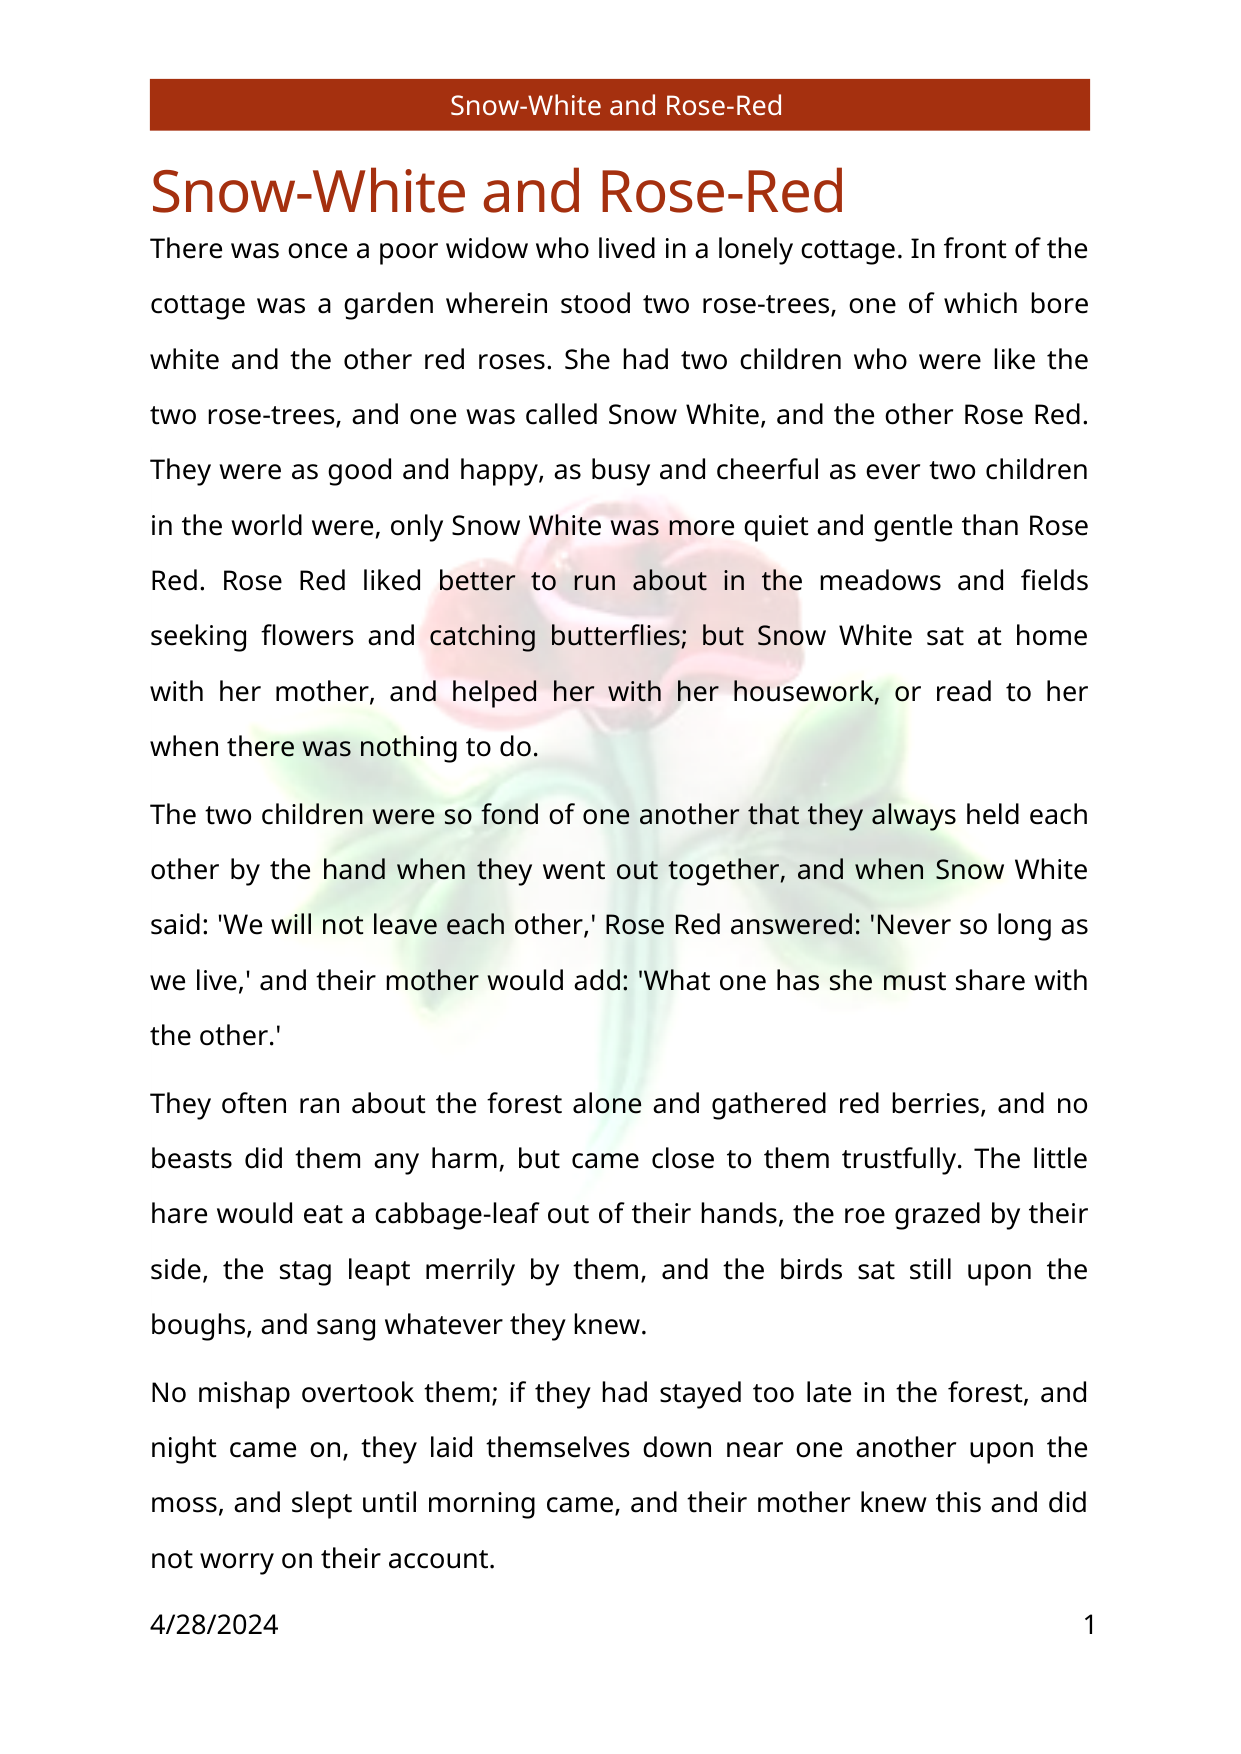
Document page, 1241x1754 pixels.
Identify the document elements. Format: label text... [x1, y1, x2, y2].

text There was once a poor widow who lived in a lonely cottage. In front of the cottage was a garden wherein stood two rose-trees, one of which bore white and the other red roses. She had two children who were like the two rose-trees, and one was called Snow White, and the other Rose Red. They were as good and happy, as busy and cheerful as ever two children in the world were, only Snow White was more quiet and gentle than Rose Red. Rose Red liked better to run about in the meadows and fields seeking flowers and catching butterflies; but Snow White sat at home with her mother, and helped her with her housework, or read to her when there was nothing to do. [150, 229, 1090, 764]
text They often ran about the forest alone and gathered red berries, and no beasts did them any harm, but came close to them trustfully. The little hare would eat a cabbage-leaf out of their hands, the roe grazed by their side, the stag leapt merrily by them, and the birds sat still upon the boughs, and sang whatever they knew. [150, 1084, 1090, 1342]
title Snow-White and Rose-Red [150, 150, 1090, 229]
text The two children were so fond of one another that they always held each other by the hand when they went out together, and when Snow White said: 'We will not leave each other,' Rose Red answered: 'Never so long as we live,' and their mother would add: 'What one has she must share with the other.' [150, 795, 1090, 1053]
text No mishap overtook them; if they had stayed too late in the forest, and night came on, they laid themselves down near one another upon the moss, and slept until morning came, and their mother knew this and did not worry on their account. [150, 1373, 1090, 1576]
